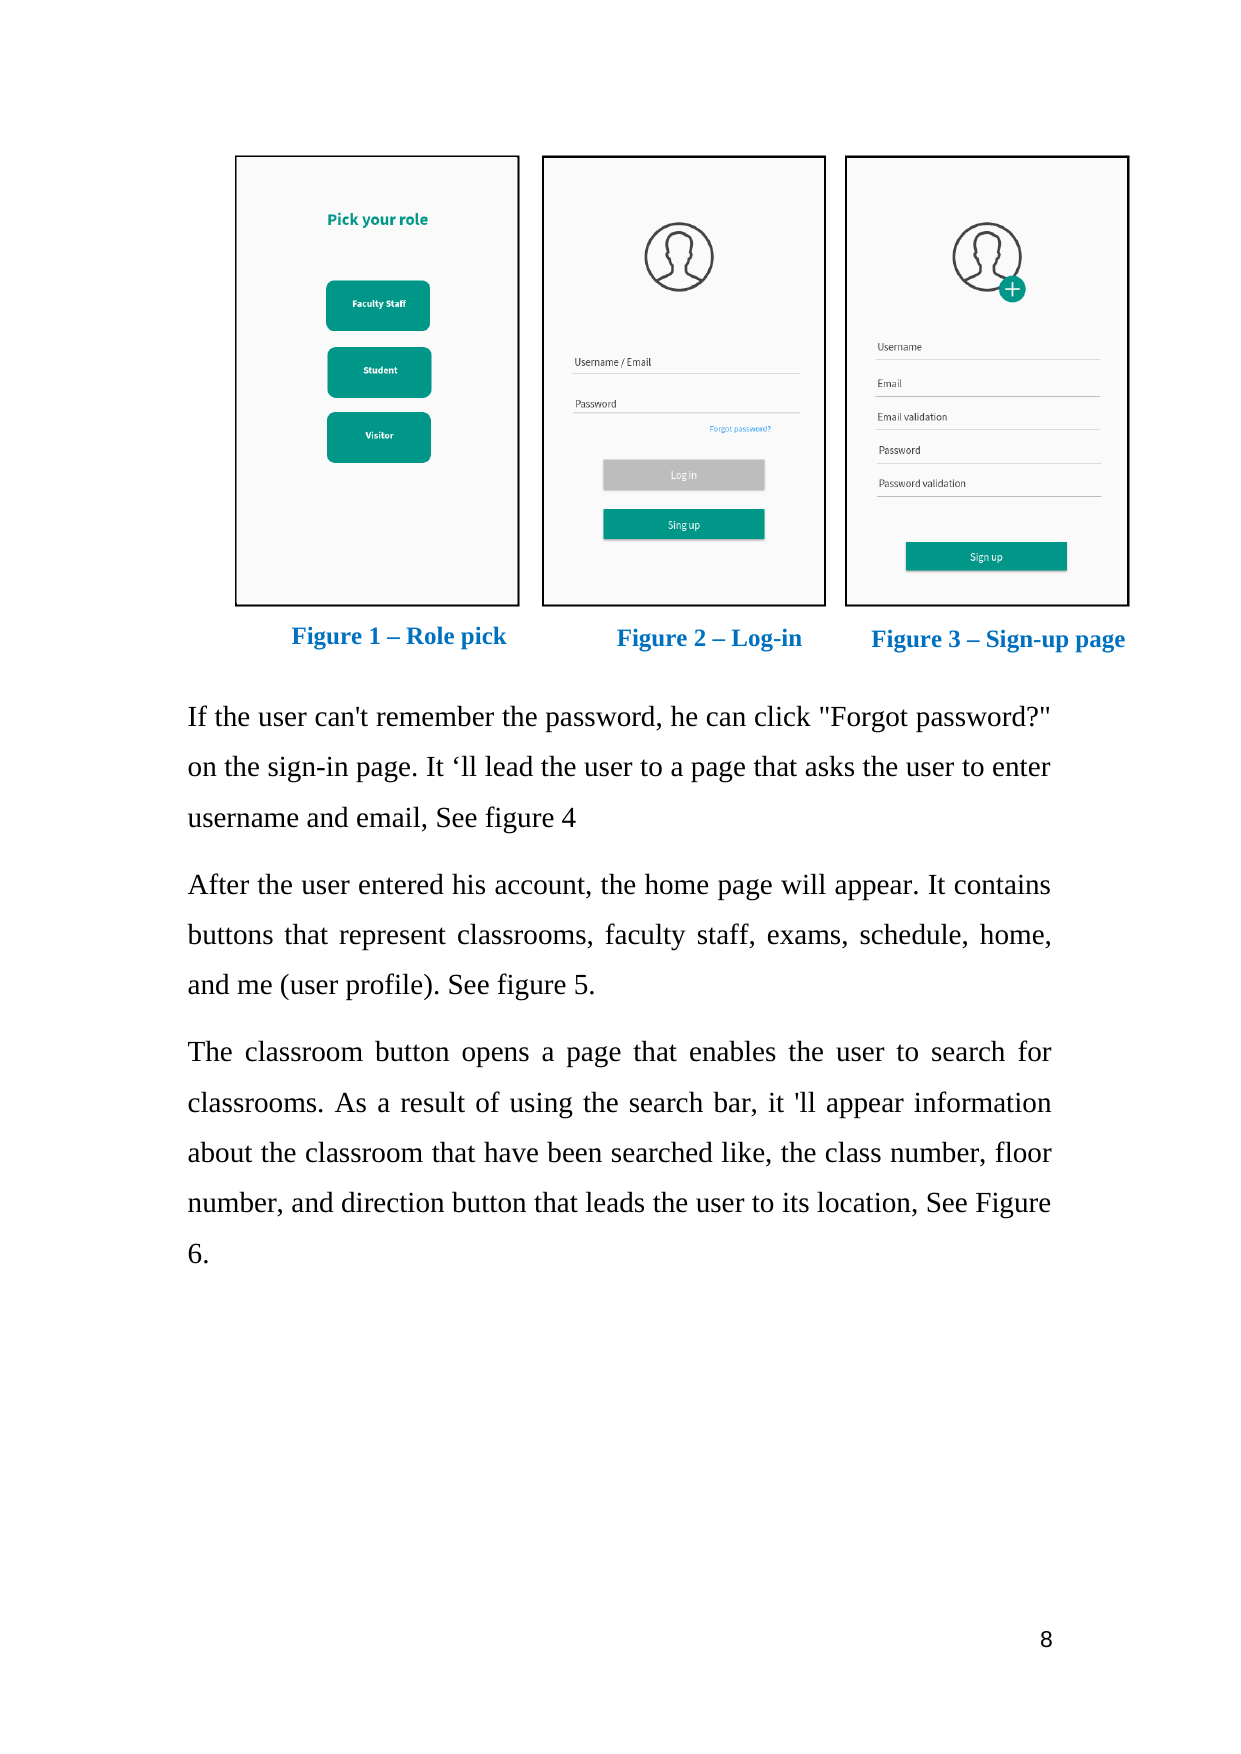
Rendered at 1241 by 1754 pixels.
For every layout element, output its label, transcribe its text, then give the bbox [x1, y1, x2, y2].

picture [187, 150, 1163, 681]
text After the user entered his account, the home page will appear. It contains buttons that represent classrooms, faculty staff, exams, schedule, home, and me (user profile). See figure 5. [187, 867, 1053, 1001]
text The classroom button opens a page that enables the user to search for classrooms. As a result of using the search bar, it 'll appear information about the classroom that have been searched like, the class number, floor number, and direction button that leads the user to its location, See Figure 6. [187, 1034, 1053, 1269]
text If the user can't remember the password, he can click "Forgot password?" on the sign-in page. It ‘ll lead the user to a page that asks the user to enter username and email, See figure 4 [187, 699, 1053, 833]
